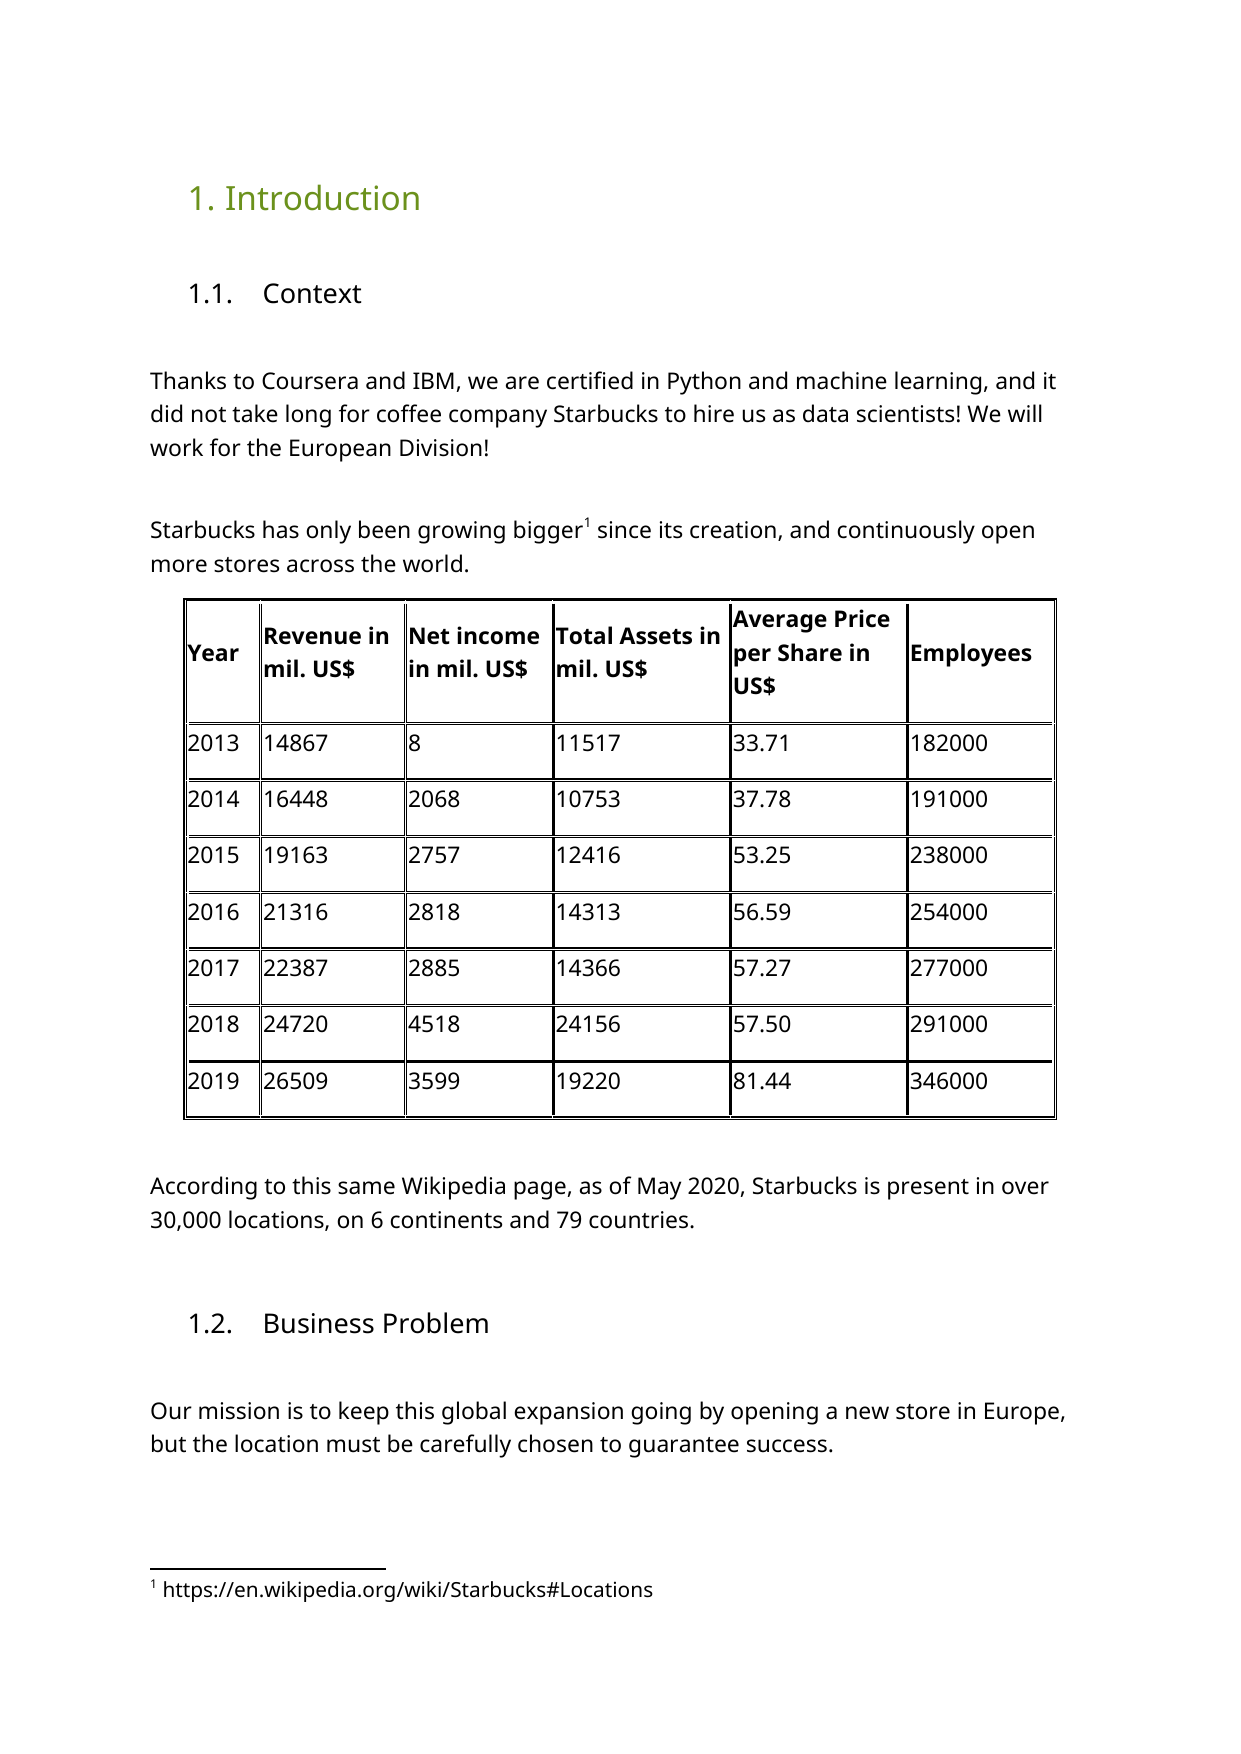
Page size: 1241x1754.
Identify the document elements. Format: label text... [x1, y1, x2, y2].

table_cell 16448 [262, 782, 404, 834]
table_header Employees [907, 601, 1054, 722]
table_cell 10753 [555, 782, 729, 834]
table_cell 57.27 [732, 951, 906, 1003]
table_cell 4518 [407, 1007, 552, 1060]
table_cell 2018 [187, 1004, 259, 1060]
table_cell 2013 [185, 722, 261, 778]
text Our mission is to keep this global expansion going by opening a new store in Europe, but the location must be carefully chosen to guarantee success. [150, 1395, 1090, 1460]
table_cell 291000 [909, 1004, 1054, 1060]
table_cell 22387 [262, 951, 404, 1003]
table_cell 8 [407, 725, 552, 778]
table_header Average Price per Share in US$ [730, 601, 907, 722]
table_cell 37.78 [732, 782, 906, 834]
table_cell 19220 [553, 1063, 730, 1116]
table_header Revenue in mil. US$ [261, 601, 406, 722]
table_cell 2068 [407, 782, 552, 834]
text Thanks to Coursera and IBM, we are certified in Python and machine learning, and it did not take long for coffee company Starbucks to hire us as data scientists! We will work for the European Division! [150, 364, 1090, 463]
table_cell 14313 [555, 894, 729, 947]
table_cell 2019 [187, 1060, 261, 1116]
table_cell 277000 [909, 947, 1054, 1003]
table_cell 14867 [262, 725, 404, 778]
table_cell 2015 [187, 835, 259, 891]
table_cell 81.44 [730, 1063, 907, 1116]
table_cell 346000 [907, 1060, 1054, 1116]
subtitle Context [187, 274, 1090, 311]
table_cell 57.50 [732, 1007, 906, 1060]
table_cell 53.25 [732, 838, 906, 891]
table_cell 24720 [262, 1007, 404, 1060]
table_cell 19163 [262, 838, 404, 891]
table_cell 2885 [407, 951, 552, 1003]
table_cell 182000 [907, 722, 1055, 778]
text Starbucks has only been growing bigger since its creation, and continuously open more stores across the world. [150, 514, 1090, 579]
table_cell 33.71 [732, 725, 906, 778]
table_cell 191000 [909, 778, 1054, 834]
table_cell 14366 [555, 951, 729, 1003]
text According to this same Wikipedia page, as of May 2020, Starbucks is present in over 30,000 locations, on 6 continents and 79 countries. [150, 1170, 1090, 1235]
table_cell 3599 [406, 1063, 553, 1116]
subtitle Business Problem [187, 1304, 1090, 1341]
table_cell 26509 [261, 1063, 406, 1116]
table_cell 24156 [555, 1007, 729, 1060]
table_cell 21316 [262, 894, 404, 947]
table_cell 2757 [407, 838, 552, 891]
table_cell 254000 [907, 891, 1055, 947]
table_cell 238000 [909, 835, 1054, 891]
table_cell 2818 [407, 894, 552, 947]
table_header Total Assets in mil. US$ [553, 601, 730, 722]
table_header Net income in mil. US$ [406, 600, 553, 722]
table_cell 2017 [187, 947, 259, 1003]
table_cell 11517 [555, 725, 729, 778]
table_cell 56.59 [732, 894, 906, 947]
table_header Year [187, 601, 261, 722]
subtitle Introduction [187, 175, 1090, 220]
table_cell 2016 [185, 891, 261, 947]
table_cell 12416 [555, 838, 729, 891]
table_cell 2014 [187, 778, 259, 834]
